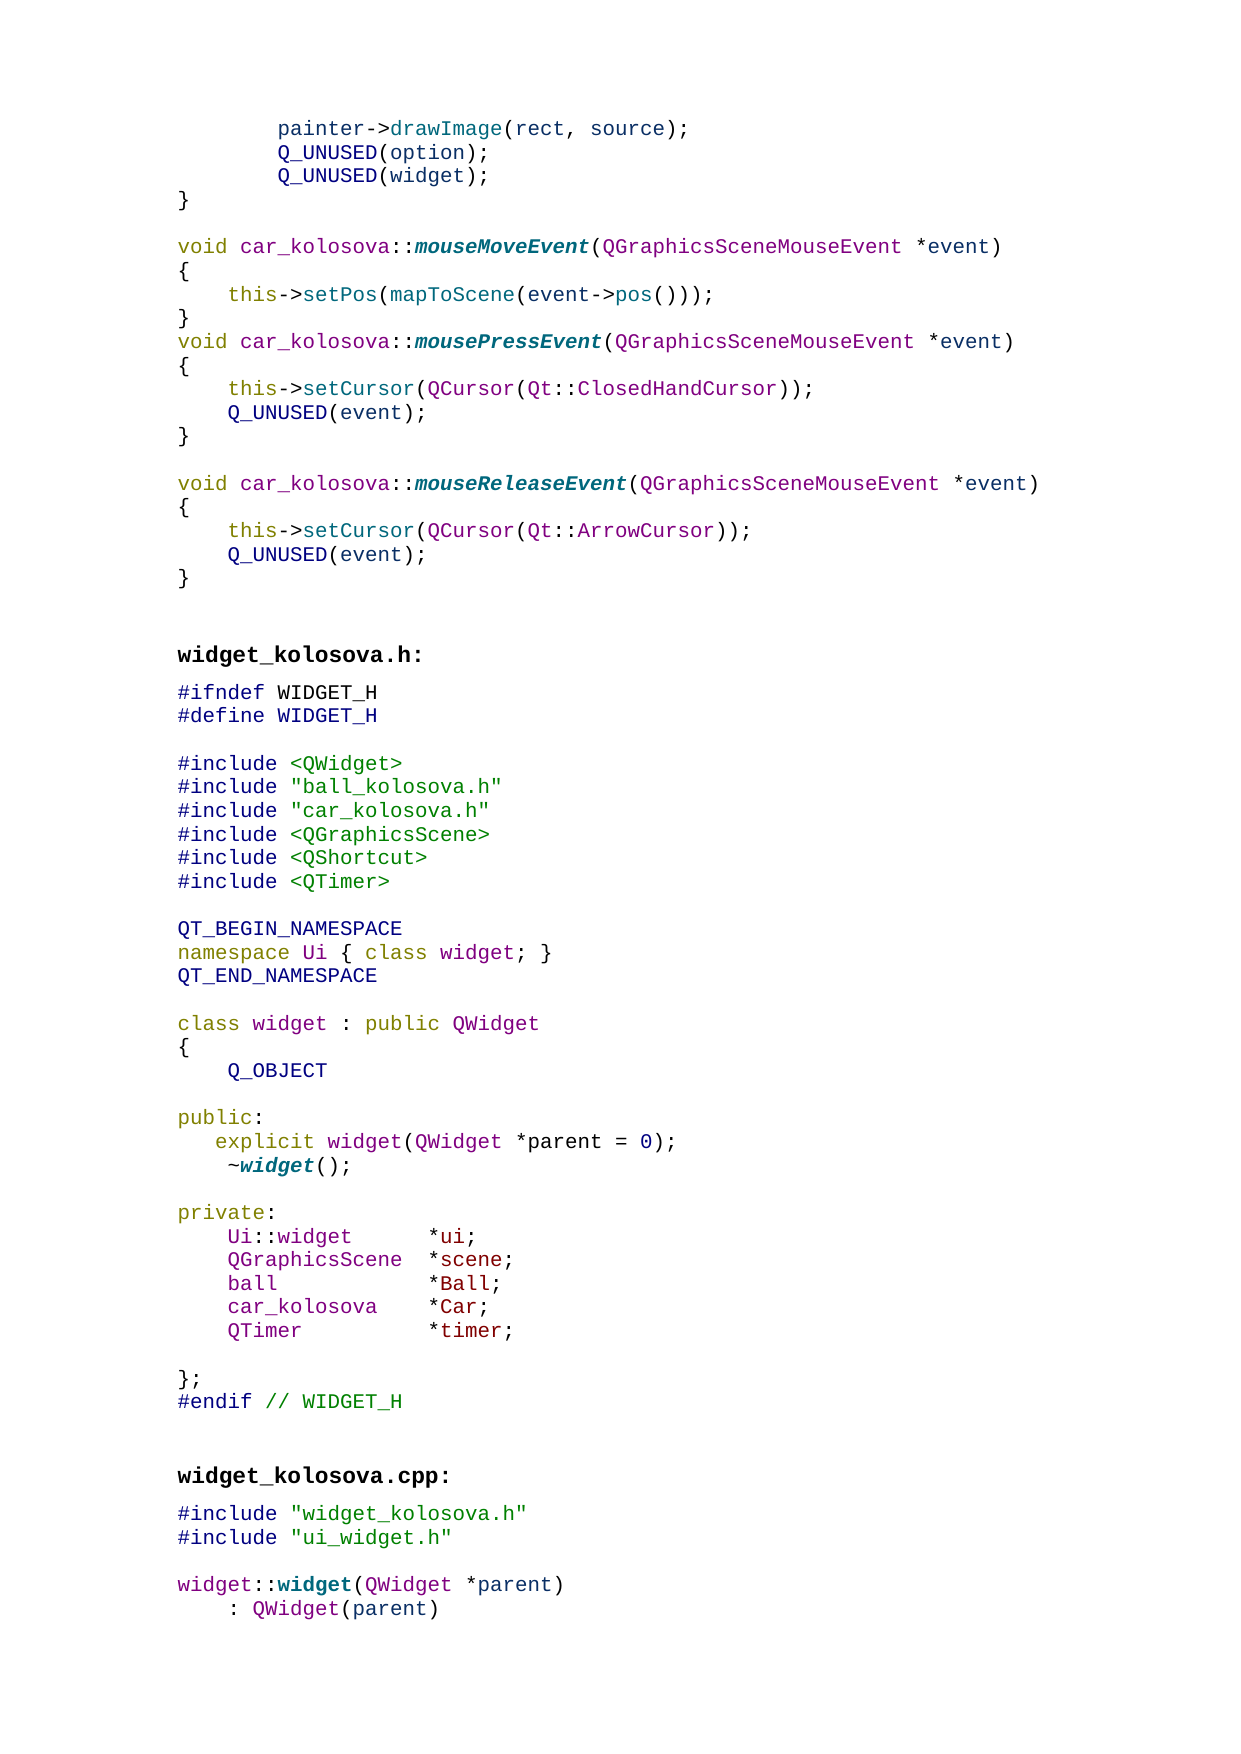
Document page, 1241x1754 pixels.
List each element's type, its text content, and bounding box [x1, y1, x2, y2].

text #include <QGraphicsScene> [177, 824, 1152, 847]
text car_kolosova *Car; [177, 1297, 1152, 1320]
text this->setCursor(QCursor(Qt::ArrowCursor)); [177, 520, 1152, 544]
text { [177, 354, 1152, 378]
text ball *Ball; [177, 1273, 1152, 1297]
text widget_kolosova.cpp: [177, 1464, 1152, 1490]
text void car_kolosova::mouseMoveEvent(QGraphicsSceneMouseEvent *event) [177, 236, 1152, 260]
text class widget : public QWidget [177, 1013, 1152, 1036]
text } [177, 567, 1152, 591]
text Ui::widget *ui; [177, 1226, 1152, 1249]
text } [177, 189, 1152, 213]
text widget::widget(QWidget *parent) [177, 1574, 1152, 1598]
text Q_UNUSED(event); [177, 544, 1152, 567]
text : QWidget(parent) [177, 1598, 1152, 1621]
text } [177, 307, 1152, 331]
text { [177, 496, 1152, 520]
text } [177, 426, 1152, 449]
text void car_kolosova::mousePressEvent(QGraphicsSceneMouseEvent *event) [177, 331, 1152, 354]
text #ifndef WIDGET_H [177, 682, 1152, 705]
text this->setPos(mapToScene(event->pos())); [177, 284, 1152, 307]
text #define WIDGET_H [177, 705, 1152, 729]
text public: [177, 1107, 1152, 1131]
text Q_UNUSED(option); [177, 142, 1152, 165]
text { [177, 1036, 1152, 1060]
text private: [177, 1202, 1152, 1226]
text #include "ui_widget.h" [177, 1527, 1152, 1551]
text { [177, 260, 1152, 284]
text #include "widget_kolosova.h" [177, 1503, 1152, 1527]
text #include "car_kolosova.h" [177, 800, 1152, 824]
text #include <QTimer> [177, 871, 1152, 894]
text QT_END_NAMESPACE [177, 966, 1152, 989]
text #include <QWidget> [177, 753, 1152, 776]
text void car_kolosova::mouseReleaseEvent(QGraphicsSceneMouseEvent *event) [177, 473, 1152, 496]
text this->setCursor(QCursor(Qt::ClosedHandCursor)); [177, 378, 1152, 402]
text ~widget(); [177, 1155, 1152, 1178]
text painter->drawImage(rect, source); [177, 118, 1152, 142]
text #endif // WIDGET_H [177, 1391, 1152, 1415]
text widget_kolosova.h: [177, 643, 1152, 669]
text namespace Ui { class widget; } [177, 942, 1152, 966]
text #include <QShortcut> [177, 847, 1152, 871]
text Q_UNUSED(event); [177, 402, 1152, 426]
text Q_UNUSED(widget); [177, 165, 1152, 189]
text QTimer *timer; [177, 1320, 1152, 1344]
text Q_OBJECT [177, 1060, 1152, 1084]
text QT_BEGIN_NAMESPACE [177, 918, 1152, 942]
text }; [177, 1367, 1152, 1391]
text QGraphicsScene *scene; [177, 1249, 1152, 1273]
text #include "ball_kolosova.h" [177, 776, 1152, 800]
text explicit widget(QWidget *parent = 0); [177, 1131, 1152, 1155]
